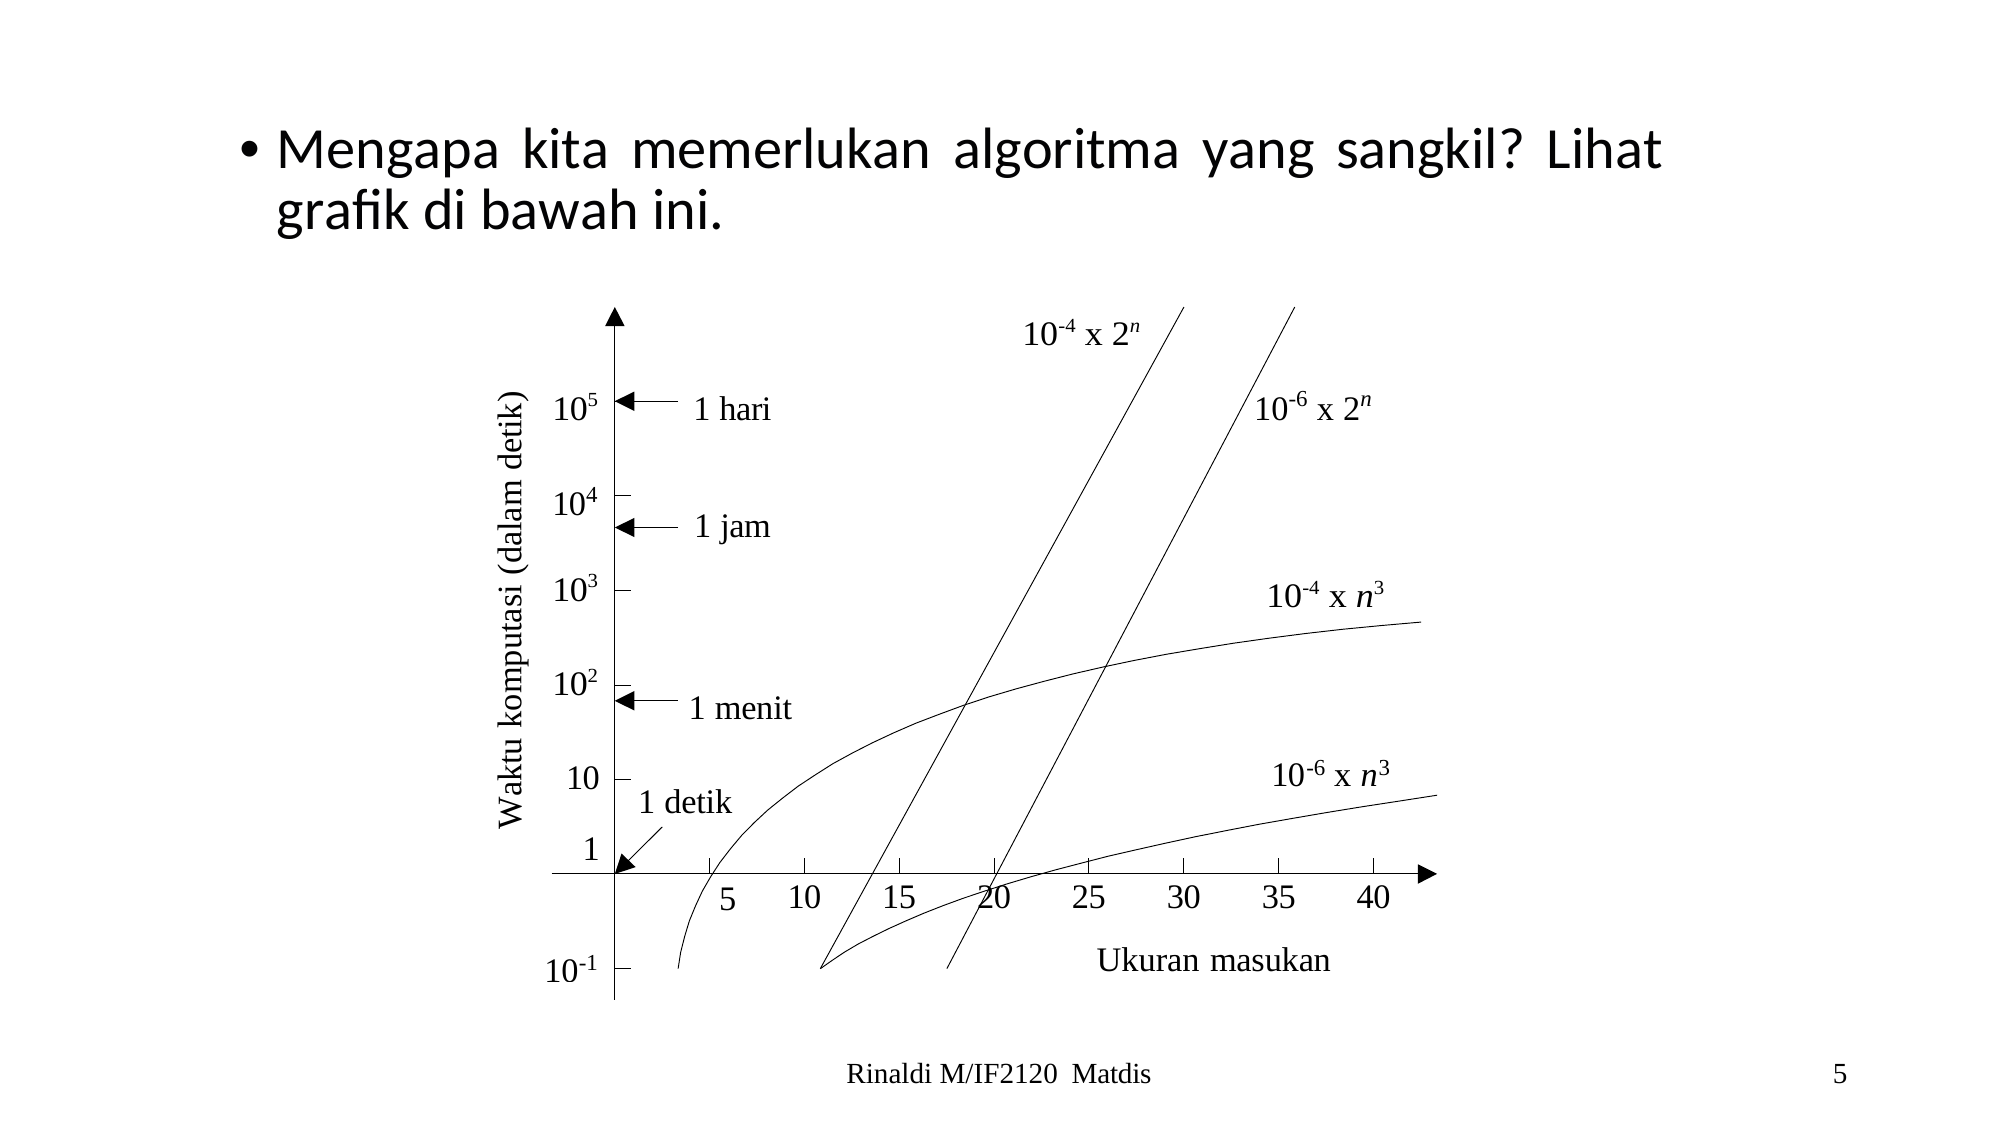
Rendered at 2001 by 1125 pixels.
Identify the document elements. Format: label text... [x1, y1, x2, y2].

subtitle Mengapa kita memerlukan algoritma yang sangkil? Lihat grafik di bawah ini. [239, 119, 1692, 244]
text Rinaldi M/IF2120 Matdis 5 [846, 1056, 2000, 1089]
